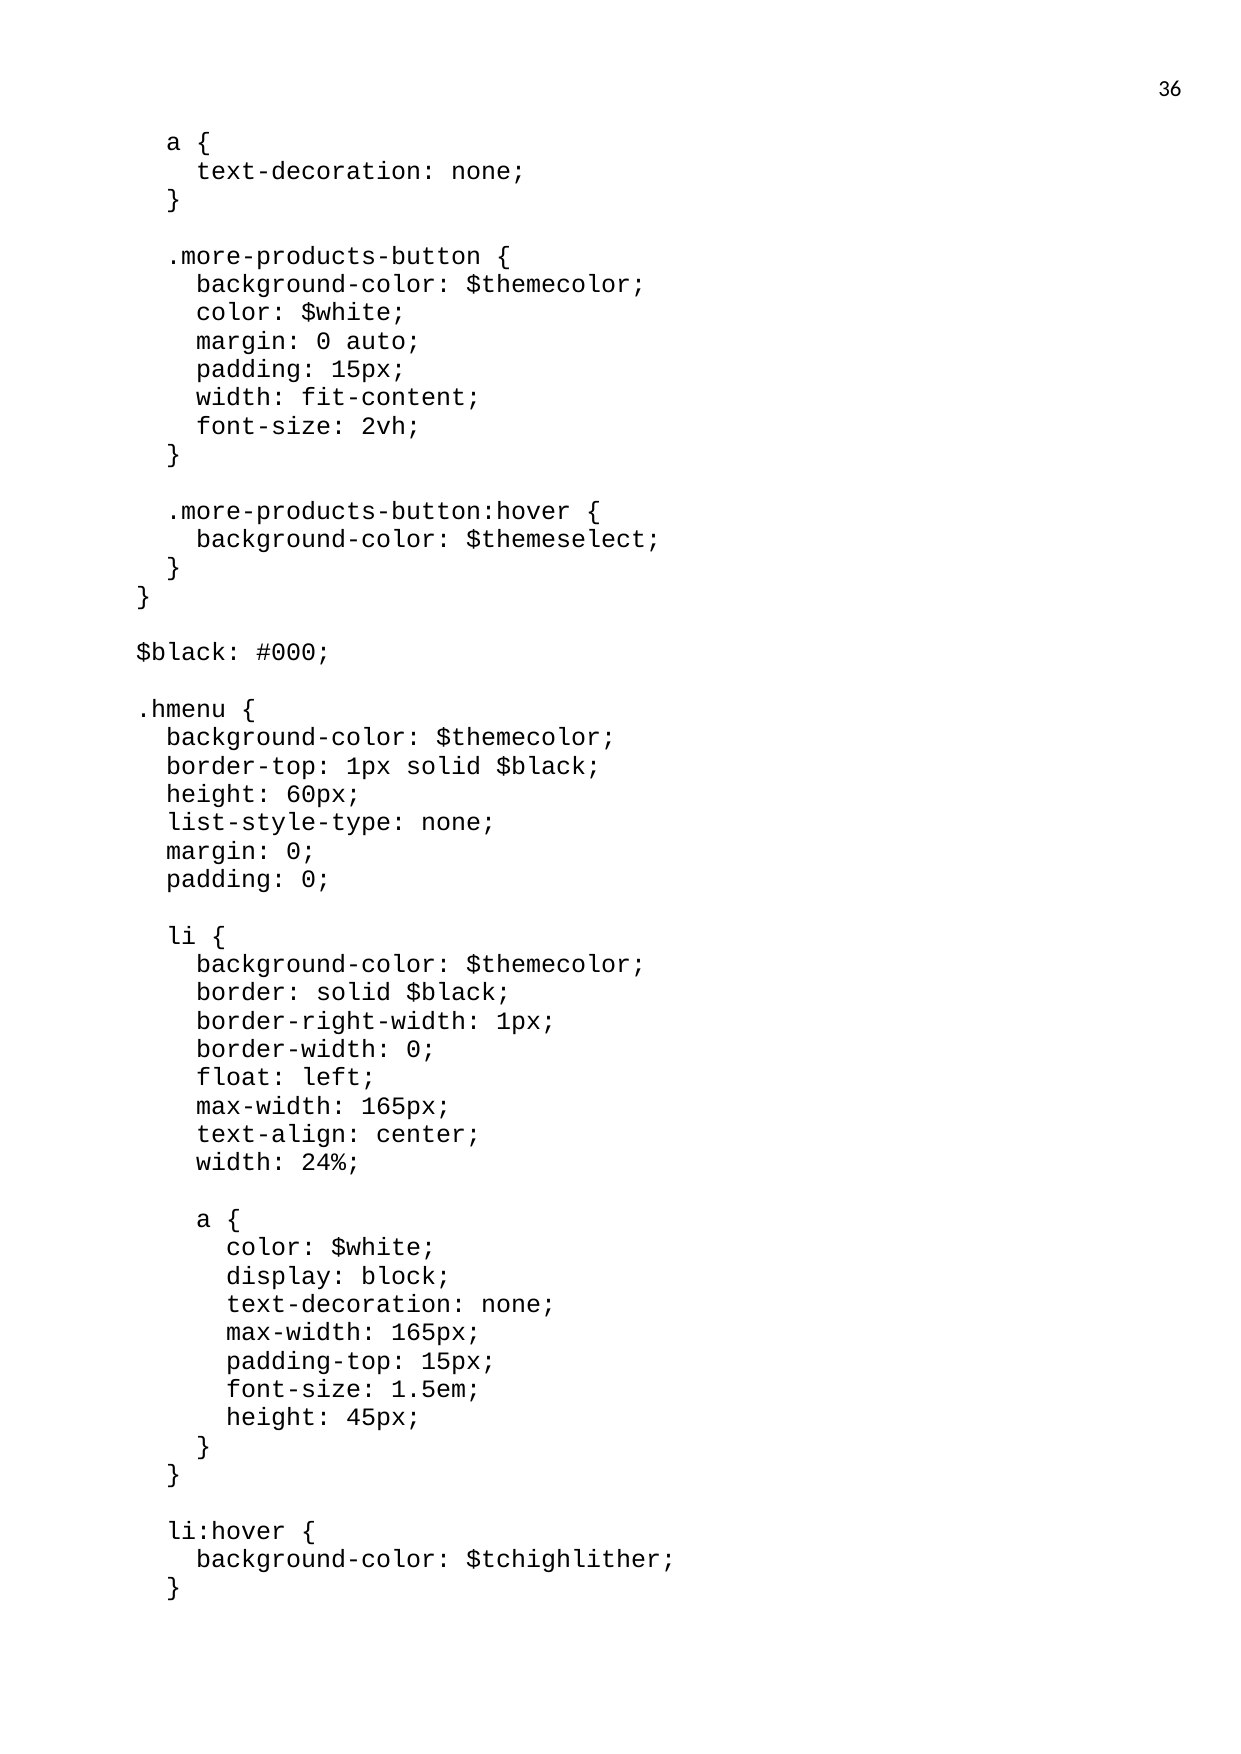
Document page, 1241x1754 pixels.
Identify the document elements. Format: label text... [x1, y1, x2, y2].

text padding: 15px; [136, 357, 1181, 385]
text padding-top: 15px; [136, 1348, 1181, 1377]
text width: 24%; [136, 1150, 1181, 1178]
text border-right-width: 1px; [136, 1008, 1181, 1037]
text color: $white; [136, 300, 1181, 328]
text text-decoration: none; [136, 1292, 1181, 1320]
text max-width: 165px; [136, 1093, 1181, 1122]
text font-size: 1.5em; [136, 1377, 1181, 1405]
text } [136, 555, 1181, 583]
text height: 60px; [136, 782, 1181, 810]
text a { [136, 1207, 1181, 1235]
text list-style-type: none; [136, 810, 1181, 838]
text border-width: 0; [136, 1037, 1181, 1065]
text li { [136, 923, 1181, 952]
text text-align: center; [136, 1122, 1181, 1150]
text background-color: $themecolor; [136, 725, 1181, 753]
text font-size: 2vh; [136, 413, 1181, 442]
text } [136, 187, 1181, 215]
text margin: 0 auto; [136, 328, 1181, 357]
text a { [136, 130, 1181, 158]
text max-width: 165px; [136, 1320, 1181, 1348]
text height: 45px; [136, 1405, 1181, 1433]
text padding: 0; [136, 867, 1181, 895]
text border-top: 1px solid $black; [136, 753, 1181, 782]
text float: left; [136, 1065, 1181, 1093]
text background-color: $themecolor; [136, 272, 1181, 300]
text } [136, 1433, 1181, 1462]
text background-color: $tchighlither; [136, 1547, 1181, 1575]
text width: fit-content; [136, 385, 1181, 413]
text } [136, 583, 1181, 612]
text display: block; [136, 1263, 1181, 1292]
text .more-products-button { [136, 243, 1181, 272]
text li:hover { [136, 1518, 1181, 1547]
text background-color: $themeselect; [136, 527, 1181, 555]
text } [136, 1575, 1181, 1603]
text margin: 0; [136, 838, 1181, 867]
text text-decoration: none; [136, 158, 1181, 187]
text color: $white; [136, 1235, 1181, 1263]
text } [136, 442, 1181, 470]
text } [136, 1462, 1181, 1490]
text $black: #000; [136, 640, 1181, 668]
text border: solid $black; [136, 980, 1181, 1008]
text background-color: $themecolor; [136, 952, 1181, 980]
text .hmenu { [136, 697, 1181, 725]
text .more-products-button:hover { [136, 498, 1181, 527]
